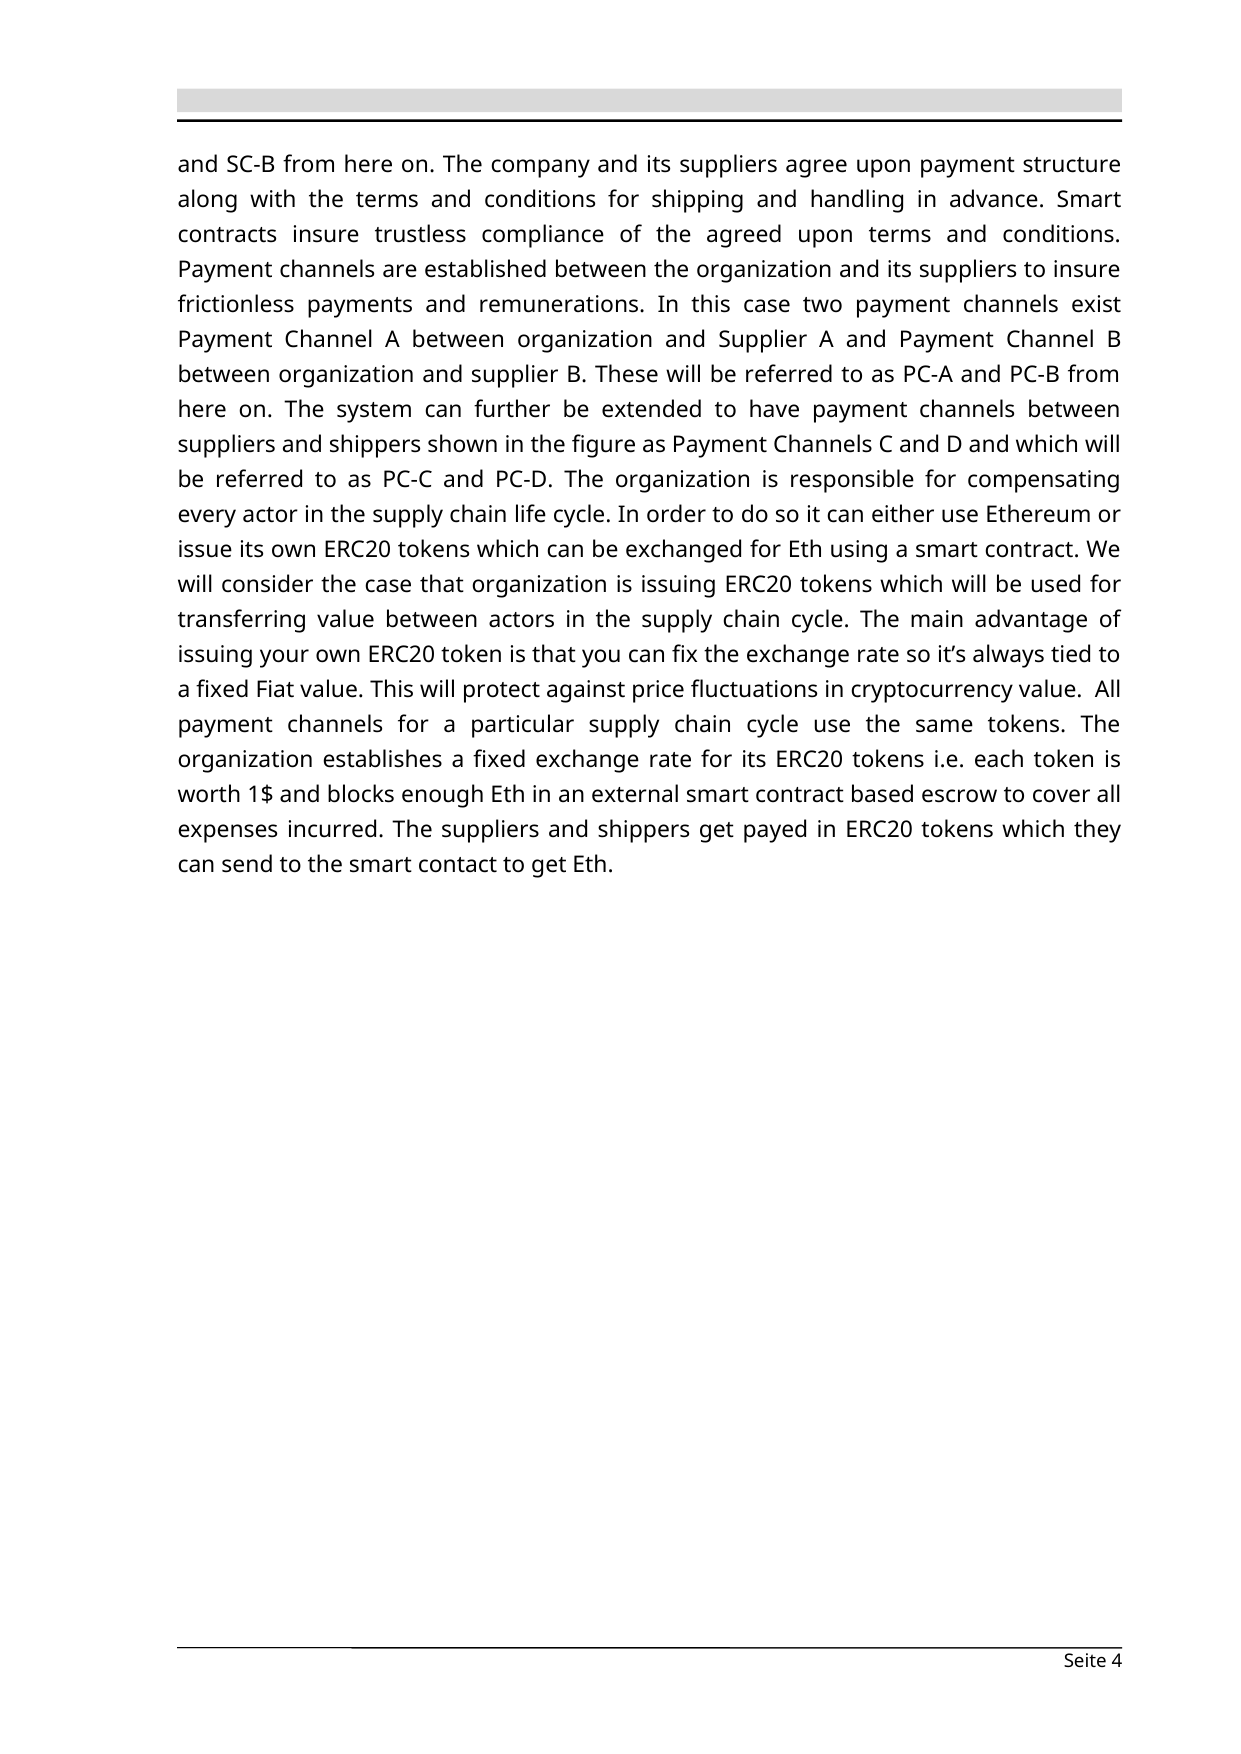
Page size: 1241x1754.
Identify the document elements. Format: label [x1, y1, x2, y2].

text [177, 148, 1122, 879]
